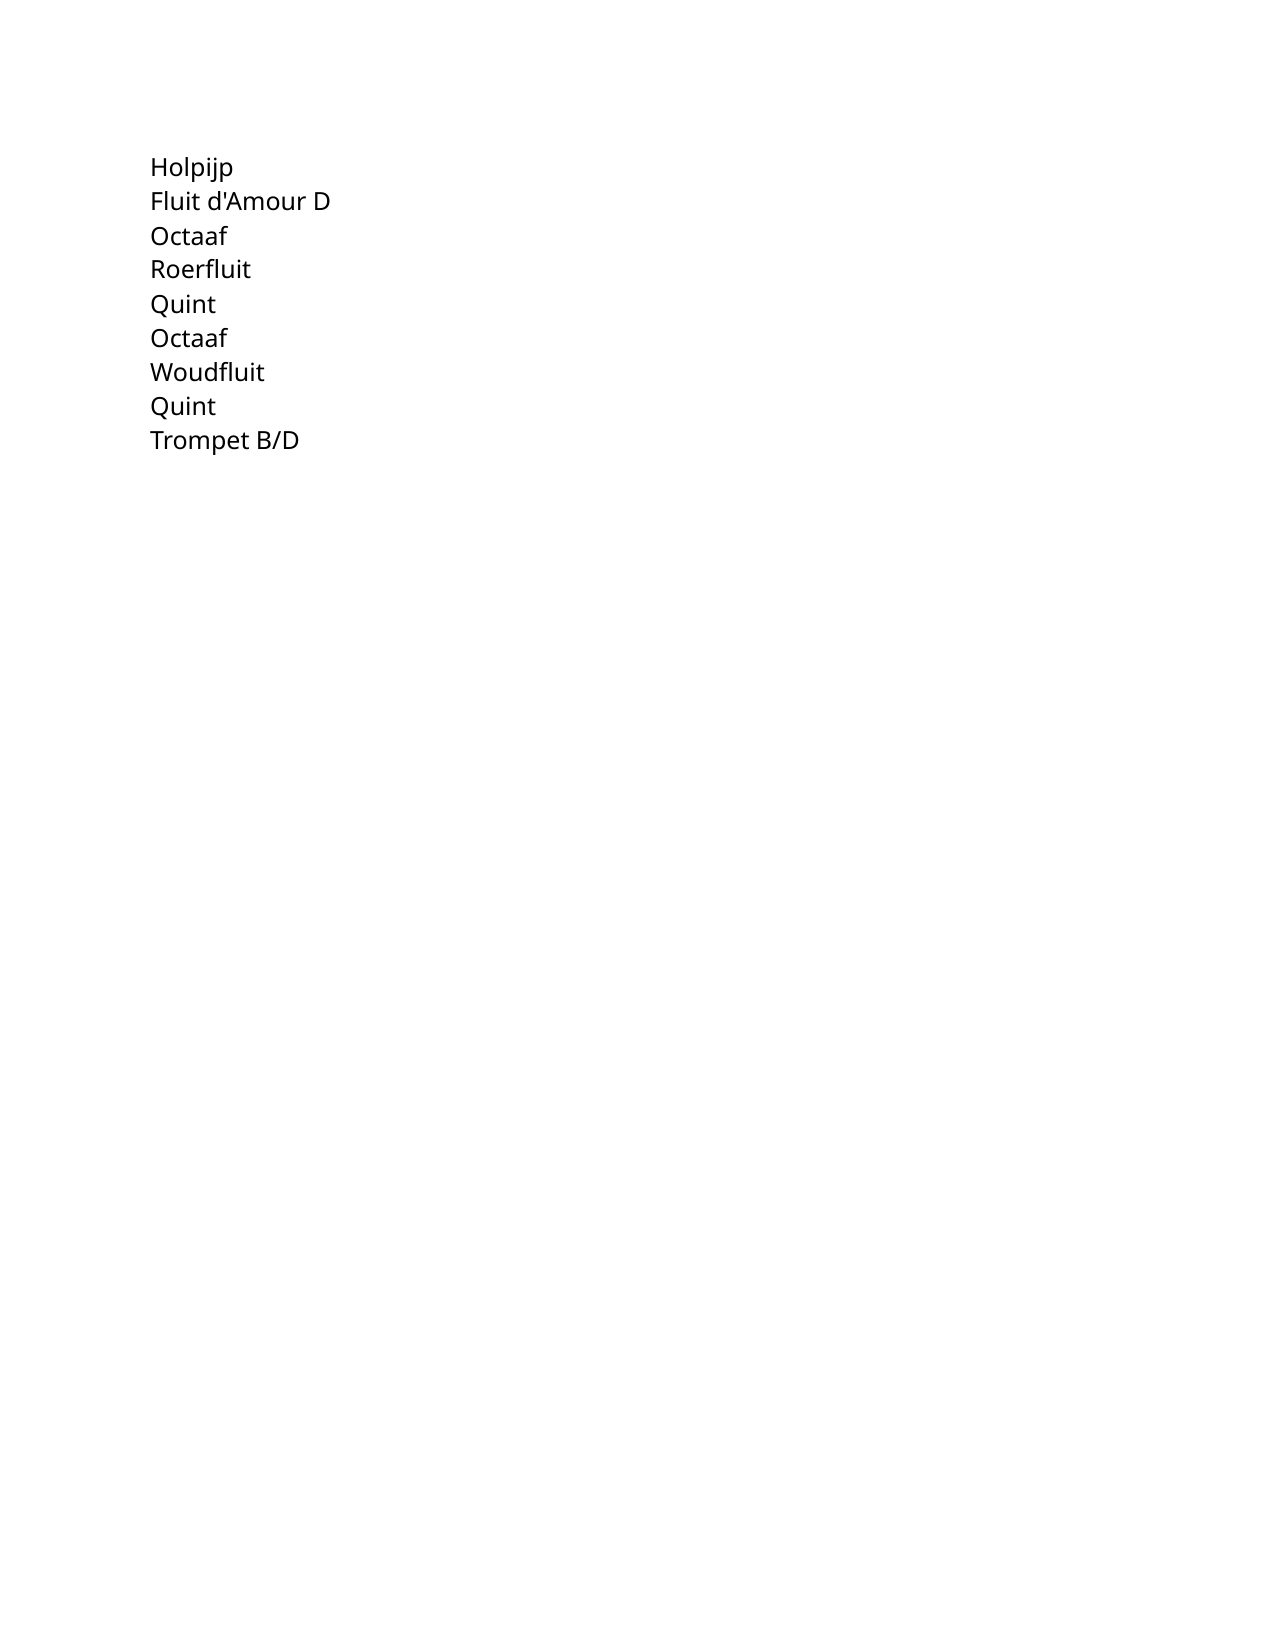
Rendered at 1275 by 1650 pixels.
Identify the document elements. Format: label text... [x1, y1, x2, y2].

text Quint [150, 286, 1125, 320]
text Woudfluit [150, 354, 1125, 388]
text Holpijp [150, 150, 1125, 184]
text Roerfluit [150, 252, 1125, 286]
text Quint [150, 388, 1125, 422]
text Octaaf [150, 320, 1125, 354]
text Fluit d'Amour D [150, 184, 1125, 218]
text Octaaf [150, 218, 1125, 252]
text Trompet B/D [150, 422, 1125, 457]
